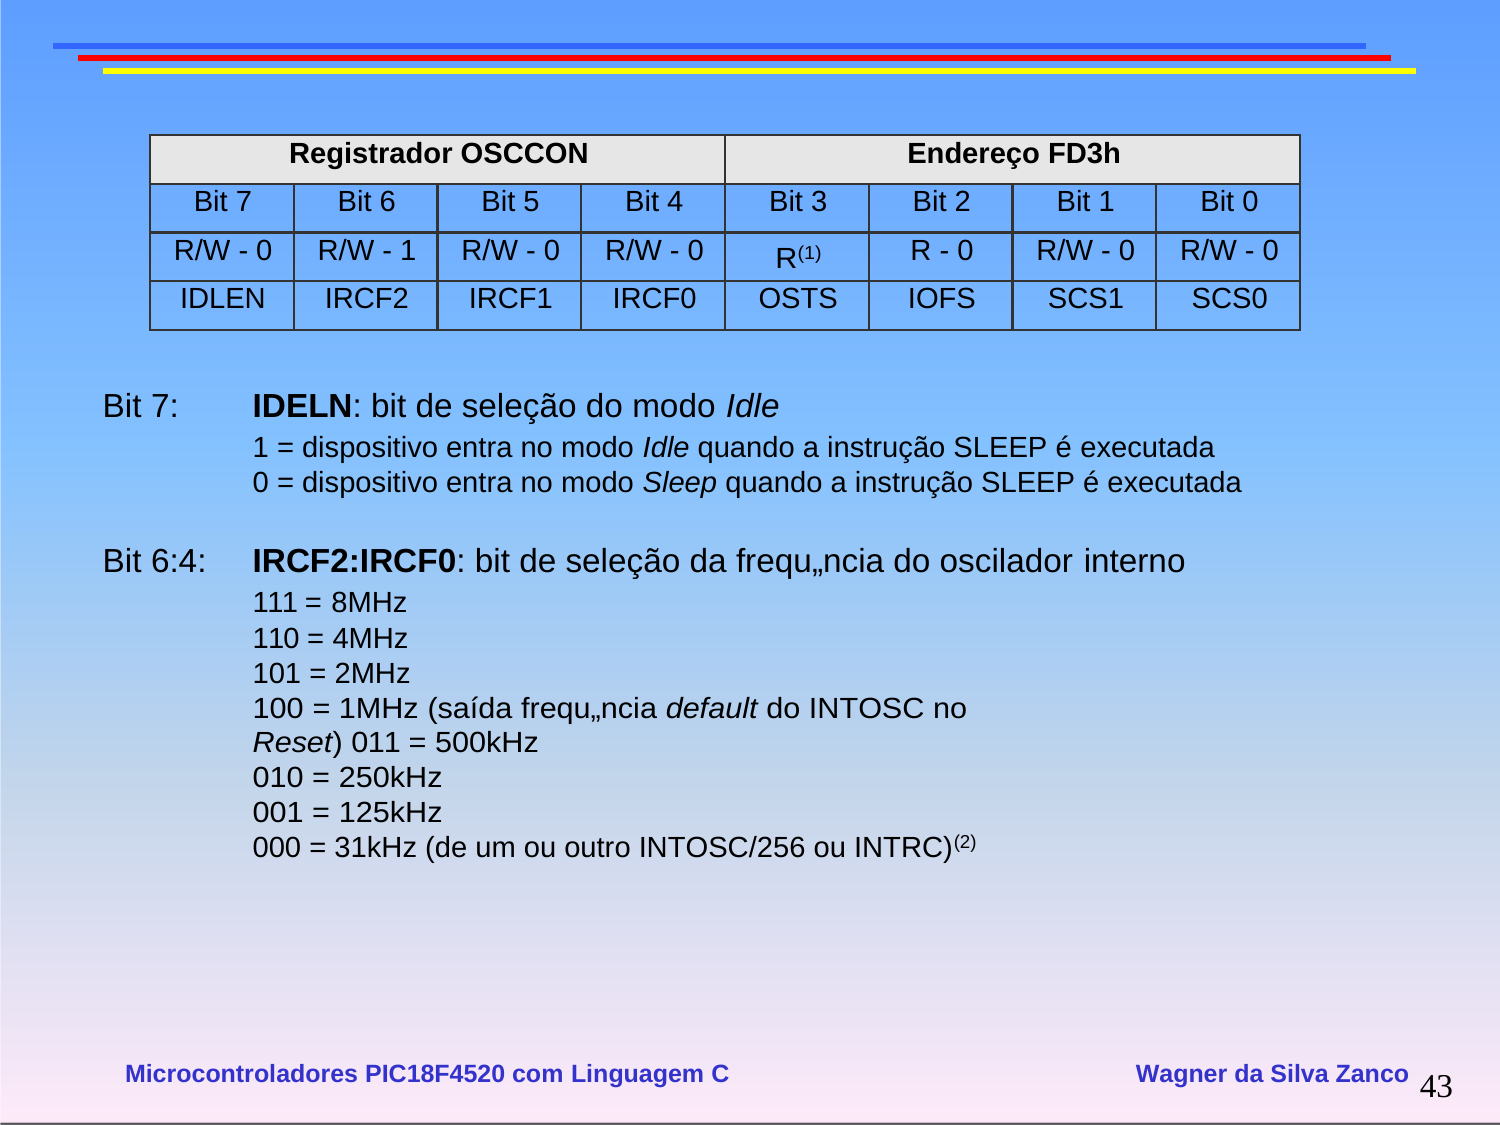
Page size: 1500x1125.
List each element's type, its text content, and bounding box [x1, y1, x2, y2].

text 111 = 8MHz [252, 585, 1494, 618]
table_header Registrador OSCCON [151, 136, 724, 183]
table_cell R/W - 1 [295, 234, 436, 280]
text Bit 7: IDELN: bit de seleção do modo Idle [102, 386, 1494, 424]
text 1 = dispositivo entra no modo Idle quando a instrução SLEEP é executada [252, 430, 1494, 463]
table_cell IDLEN [151, 282, 293, 328]
text 101 = 2MHz [252, 656, 1494, 689]
table_cell R/W - 0 [439, 234, 580, 280]
text 010 = 250kHz [252, 760, 1494, 793]
table_cell SCS0 [1157, 282, 1299, 328]
text 000 = 31kHz (de um ou outro INTOSC/256 ou INTRC)(2) [252, 830, 1494, 863]
table_cell IRCF1 [439, 282, 580, 328]
table_cell Bit 1 [1014, 185, 1155, 231]
table_header Endereço FD3h [726, 136, 1299, 183]
table_cell R - 0 [870, 234, 1011, 280]
text 0 = dispositivo entra no modo Sleep quando a instrução SLEEP é executada [252, 466, 1494, 499]
picture [0, 0, 1500, 1125]
table_cell Bit 6 [295, 185, 436, 231]
table_cell Bit 0 [1157, 185, 1299, 231]
table_cell Bit 3 [726, 185, 868, 231]
text 001 = 125kHz [252, 795, 1494, 828]
table_cell Bit 4 [582, 185, 724, 231]
table_cell Bit 5 [439, 185, 580, 231]
table_cell R/W - 0 [582, 234, 724, 280]
table_cell OSTS [726, 282, 868, 328]
text 100 = 1MHz (saída frequ„ncia default do INTOSC no Reset) 011 = 500kHz [252, 691, 1032, 759]
table_cell SCS1 [1014, 282, 1155, 328]
table_cell IRCF2 [295, 282, 436, 328]
table_cell R/W - 0 [1014, 234, 1155, 280]
table_cell IRCF0 [582, 282, 724, 328]
text Bit 6:4: IRCF2:IRCF0: bit de seleção da frequ„ncia do oscilador interno [102, 541, 1494, 579]
table_cell R/W - 0 [1157, 234, 1299, 280]
text 110 = 4MHz [252, 621, 1494, 654]
table_cell Bit 7 [151, 185, 293, 231]
table_cell Bit 2 [870, 185, 1011, 231]
text Microcontroladores PIC18F4520 com Linguagem C Wagner da Silva Zanco 43 [125, 1041, 1494, 1104]
table_cell IOFS [870, 282, 1011, 328]
table_cell R(1) [726, 234, 868, 280]
table_cell R/W - 0 [151, 234, 293, 280]
